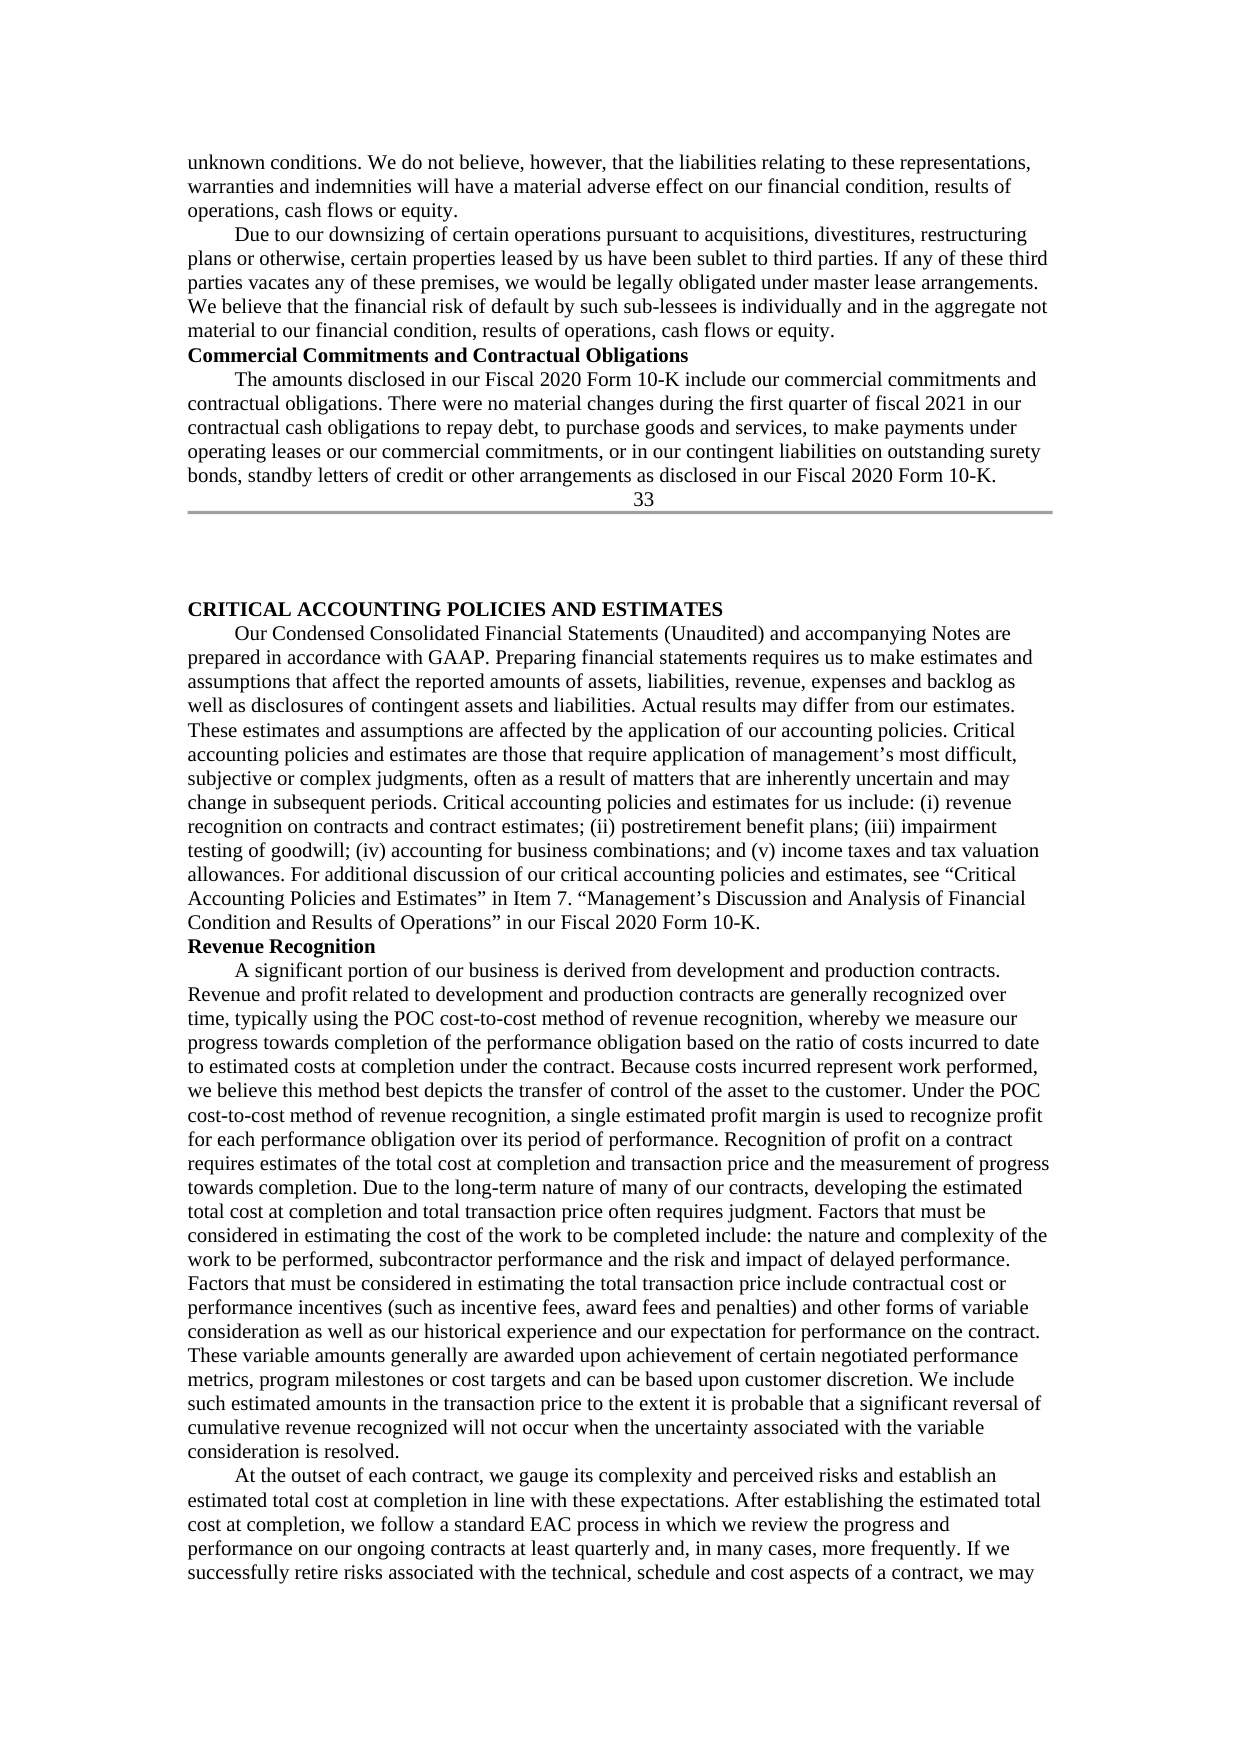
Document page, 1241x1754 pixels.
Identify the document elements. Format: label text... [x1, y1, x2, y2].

text Due to our downsizing of certain operations pursuant to acquisitions, divestitures, restructuring plans or otherwise, certain properties leased by us have been sublet to third parties. If any of these third parties vacates any of these premises, we would be legally obligated under master lease arrangements. We believe that the financial risk of default by such sub-lessees is individually and in the aggregate not material to our financial condition, results of operations, cash flows or equity. [187, 222, 1053, 342]
text Our Condensed Consolidated Financial Statements (Unaudited) and accompanying Notes are prepared in accordance with GAAP. Preparing financial statements requires us to make estimates and assumptions that affect the reported amounts of assets, liabilities, revenue, expenses and backlog as well as disclosures of contingent assets and liabilities. Actual results may differ from our estimates. These estimates and assumptions are affected by the application of our accounting policies. Critical accounting policies and estimates are those that require application of management’s most difficult, subjective or complex judgments, often as a result of matters that are inherently uncertain and may change in subsequent periods. Critical accounting policies and estimates for us include: (i) revenue recognition on contracts and contract estimates; (ii) postretirement benefit plans; (iii) impairment testing of goodwill; (iv) accounting for business combinations; and (v) income taxes and tax valuation allowances. For additional discussion of our critical accounting policies and estimates, see “Critical Accounting Policies and Estimates” in Item 7. “Management’s Discussion and Analysis of Financial Condition and Results of Operations” in our Fiscal 2020 Form 10-K. [187, 621, 1053, 934]
text Commercial Commitments and Contractual Obligations [187, 342, 1053, 367]
text Revenue Recognition [187, 934, 1053, 958]
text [187, 1463, 1053, 1584]
text The amounts disclosed in our Fiscal 2020 Form 10-K include our commercial commitments and contractual obligations. There were no material changes during the first quarter of fiscal 2021 in our contractual cash obligations to repay debt, to purchase goods and services, to make payments under operating leases or our commercial commitments, or in our contingent liabilities on outstanding surety bonds, standby letters of credit or other arrangements as disclosed in our Fiscal 2020 Form 10-K. [187, 367, 1053, 487]
text A significant portion of our business is derived from development and production contracts. Revenue and profit related to development and production contracts are generally recognized over time, typically using the POC cost-to-cost method of revenue recognition, whereby we measure our progress towards completion of the performance obligation based on the ratio of costs incurred to date to estimated costs at completion under the contract. Because costs incurred represent work performed, we believe this method best depicts the transfer of control of the asset to the customer. Under the POC cost-to-cost method of revenue recognition, a single estimated profit margin is used to recognize profit for each performance obligation over its period of performance. Recognition of profit on a contract requires estimates of the total cost at completion and transaction price and the measurement of progress towards completion. Due to the long-term nature of many of our contracts, developing the estimated total cost at completion and total transaction price often requires judgment. Factors that must be considered in estimating the cost of the work to be completed include: the nature and complexity of the work to be performed, subcontractor performance and the risk and impact of delayed performance. Factors that must be considered in estimating the total transaction price include contractual cost or performance incentives (such as incentive fees, award fees and penalties) and other forms of variable consideration as well as our historical experience and our expectation for performance on the contract. These variable amounts generally are awarded upon achievement of certain negotiated performance metrics, program milestones or cost targets and can be based upon customer discretion. We include such estimated amounts in the transaction price to the extent it is probable that a significant reversal of cumulative revenue recognized will not occur when the uncertainty associated with the variable consideration is resolved. [187, 958, 1053, 1463]
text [187, 150, 1053, 222]
text CRITICAL ACCOUNTING POLICIES AND ESTIMATES [187, 597, 1053, 621]
text 33 [187, 487, 1053, 510]
